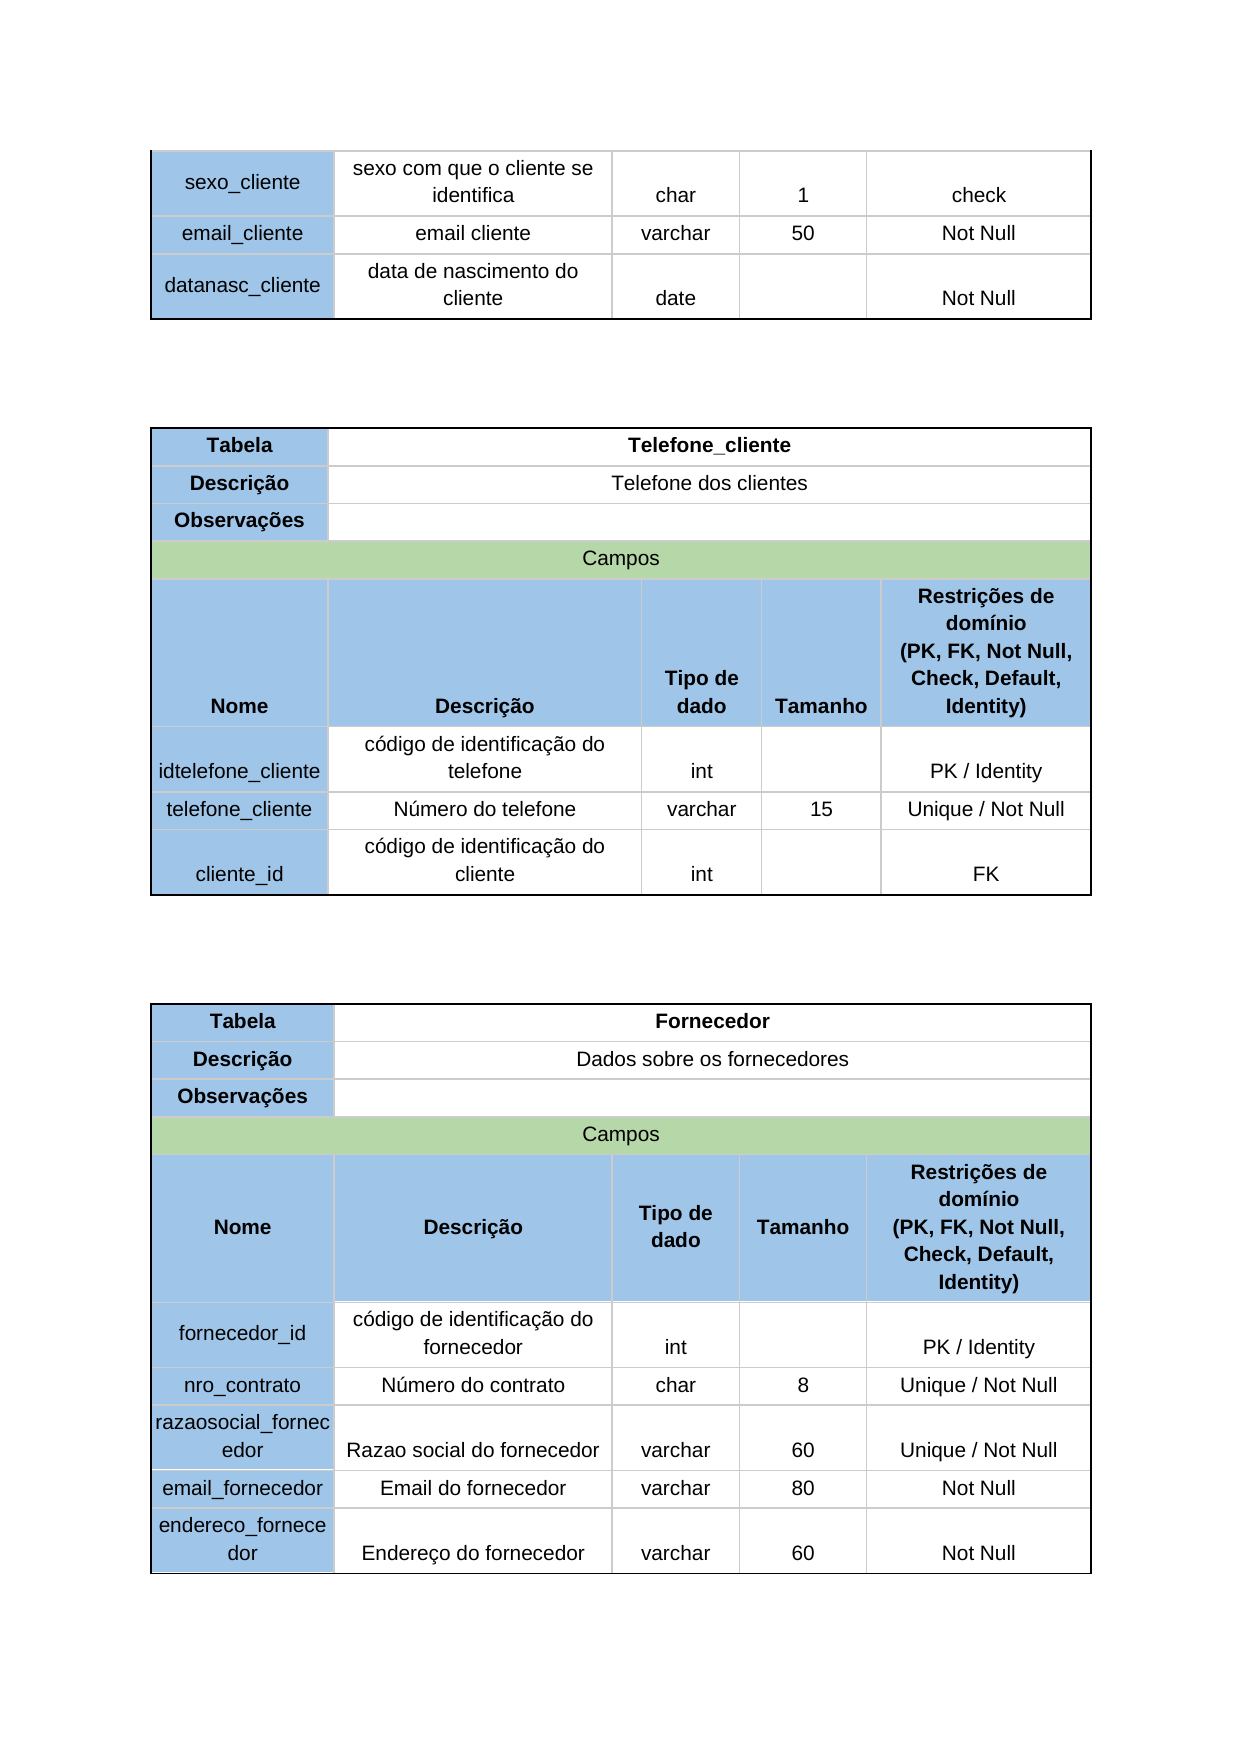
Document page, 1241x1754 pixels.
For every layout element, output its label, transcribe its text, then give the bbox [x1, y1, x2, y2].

table_cell varchar [613, 217, 739, 253]
table_cell nro_contrato [152, 1368, 333, 1404]
table_cell varchar [613, 1509, 739, 1572]
table_cell telefone_cliente [152, 793, 327, 829]
table_cell FK [882, 830, 1090, 894]
table_cell idtelefone_cliente [152, 727, 327, 791]
table_cell endereco_fornecedor [152, 1509, 333, 1572]
table_cell Descrição [152, 467, 327, 503]
table_cell código de identificação do cliente [329, 830, 641, 894]
table_cell date [613, 255, 739, 318]
table_cell razaosocial_fornecedor [152, 1406, 333, 1469]
table_cell Observações [152, 1080, 333, 1116]
table_cell 60 [740, 1509, 866, 1572]
table_cell Unique / Not Null [882, 793, 1090, 829]
table_cell 15 [762, 793, 880, 829]
table_cell 60 [740, 1406, 866, 1469]
table_cell Descrição [152, 1042, 333, 1078]
table_cell 80 [740, 1471, 866, 1507]
table_cell Tipo de dado [642, 580, 761, 726]
table_cell Razao social do fornecedor [335, 1406, 611, 1469]
table_cell Unique / Not Null [867, 1368, 1090, 1404]
table_cell Número do telefone [329, 793, 641, 829]
table_cell [329, 504, 1090, 540]
table_header Fornecedor [335, 1005, 1090, 1041]
table_cell sexo_cliente [152, 152, 333, 215]
table_cell int [642, 830, 761, 894]
table_cell varchar [613, 1406, 739, 1469]
table_cell varchar [613, 1471, 739, 1507]
table_cell código de identificação do telefone [329, 727, 641, 791]
table_cell Campos [152, 1118, 1090, 1154]
table_cell int [642, 727, 761, 791]
table_cell Descrição [335, 1155, 611, 1301]
table_cell [740, 1303, 866, 1367]
table_cell [335, 1080, 1090, 1116]
table_cell Nome [152, 580, 327, 726]
table_cell Not Null [867, 217, 1090, 253]
table_cell Descrição [329, 580, 641, 726]
table_cell Número do contrato [335, 1368, 611, 1404]
table_cell Tipo de dado [613, 1155, 739, 1301]
table_cell check [867, 152, 1090, 215]
table_cell Dados sobre os fornecedores [335, 1042, 1090, 1078]
table_cell PK / Identity [882, 727, 1090, 791]
table_cell int [613, 1303, 739, 1367]
table_cell email cliente [335, 217, 611, 253]
table_cell Restrições de domínio (PK, FK, Not Null, Check, Default, Identity) [867, 1155, 1090, 1301]
table_cell Tamanho [740, 1155, 866, 1301]
table_cell código de identificação do fornecedor [335, 1303, 611, 1367]
table_cell Email do fornecedor [335, 1471, 611, 1507]
table_cell Not Null [867, 255, 1090, 318]
table_cell [762, 830, 880, 894]
table_cell Restrições de domínio (PK, FK, Not Null, Check, Default, Identity) [882, 580, 1090, 726]
table_cell 1 [740, 152, 866, 215]
table_header Tabela [152, 429, 327, 465]
table_cell char [613, 1368, 739, 1404]
table_cell Nome [152, 1155, 333, 1301]
table_cell Observações [152, 504, 327, 540]
table_cell email_cliente [152, 217, 333, 253]
table_cell PK / Identity [867, 1303, 1090, 1367]
table_cell 50 [740, 217, 866, 253]
table_cell fornecedor_id [152, 1303, 333, 1367]
table_cell data de nascimento do cliente [335, 255, 611, 318]
table_cell Campos [152, 542, 1090, 578]
table_cell Tamanho [762, 580, 880, 726]
table_cell email_fornecedor [152, 1471, 333, 1507]
table_header Telefone_cliente [329, 429, 1090, 465]
table_cell datanasc_cliente [152, 255, 333, 318]
table_cell 8 [740, 1368, 866, 1404]
table_cell Endereço do fornecedor [335, 1509, 611, 1572]
table_cell Unique / Not Null [867, 1406, 1090, 1469]
table_cell Not Null [867, 1509, 1090, 1572]
table_cell char [613, 152, 739, 215]
table_cell cliente_id [152, 830, 327, 894]
table_cell sexo com que o cliente se identifica [335, 152, 611, 215]
table_cell [762, 727, 880, 791]
table_cell varchar [642, 793, 761, 829]
table_header Tabela [152, 1005, 333, 1041]
table_cell [740, 255, 866, 318]
table_cell Not Null [867, 1471, 1090, 1507]
table_cell Telefone dos clientes [329, 467, 1090, 503]
